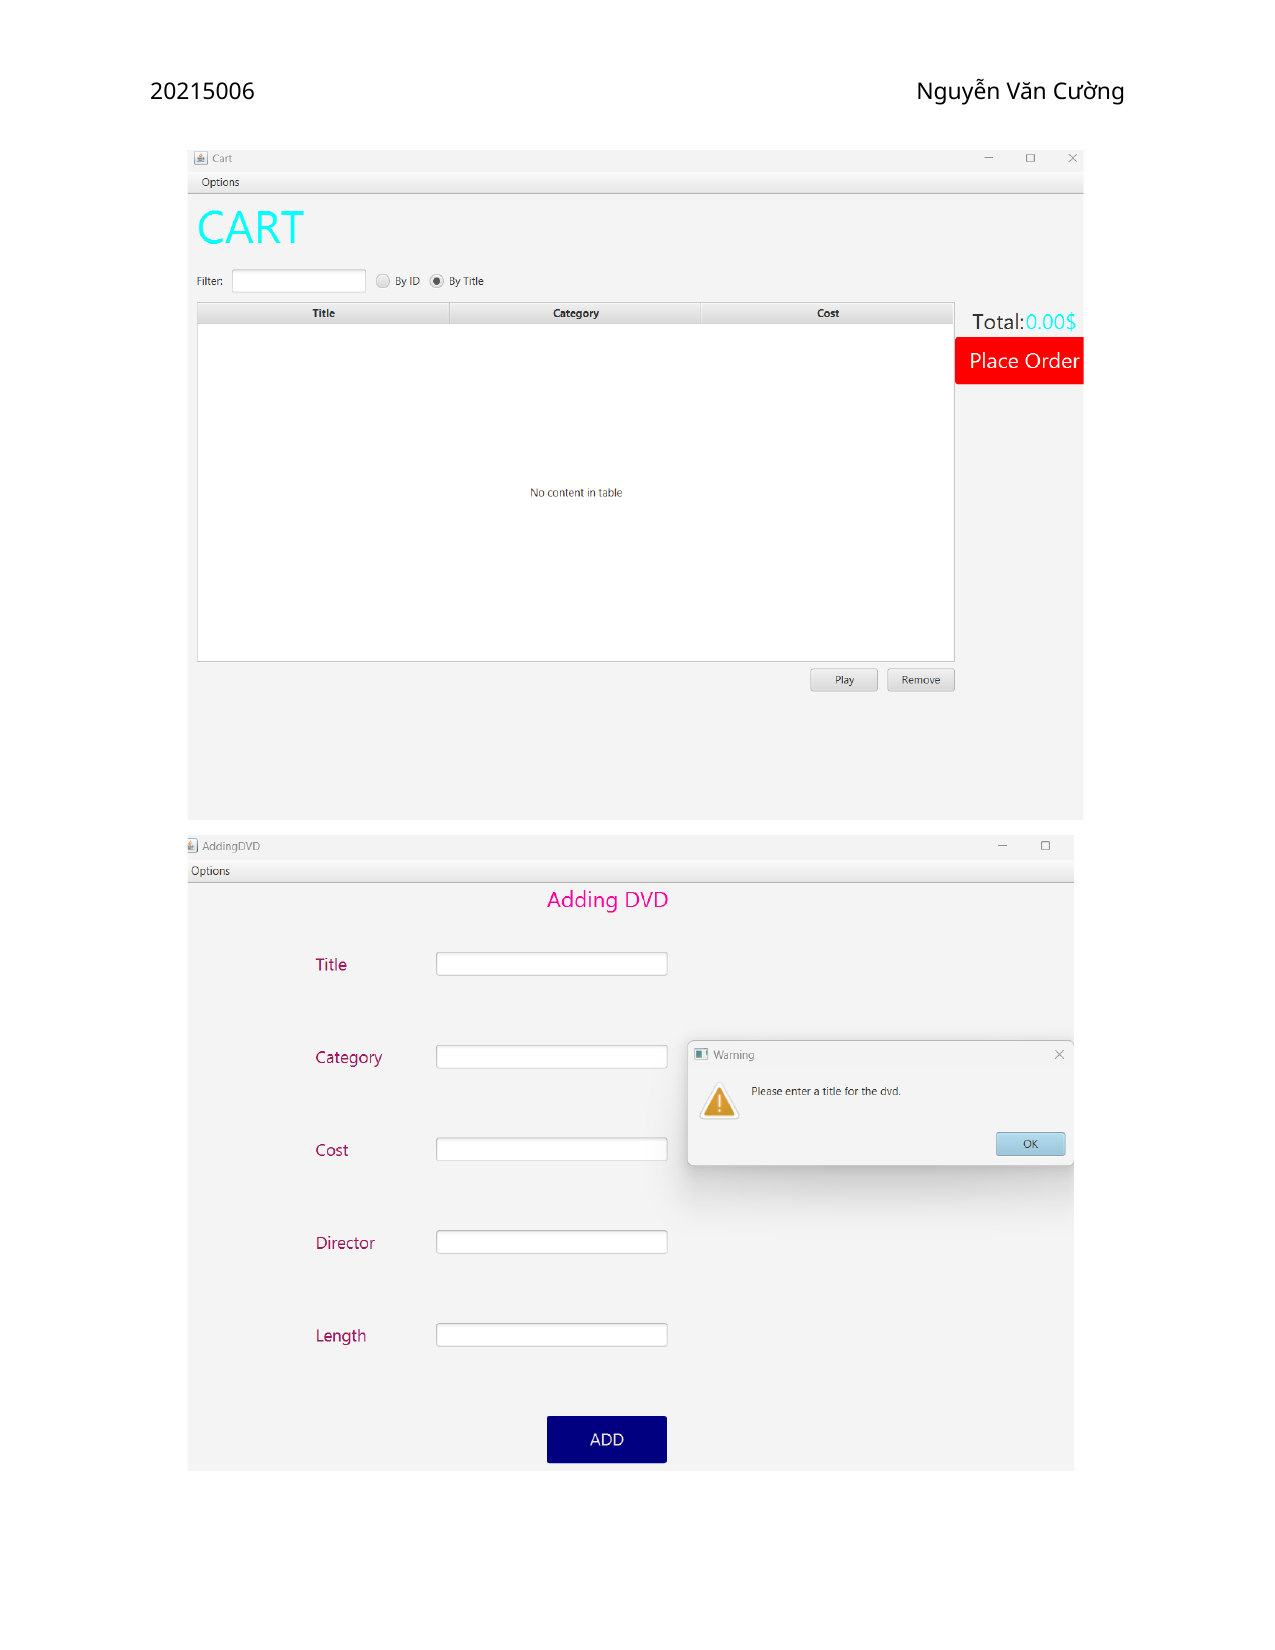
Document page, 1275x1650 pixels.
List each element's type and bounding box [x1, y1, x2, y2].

picture [187, 150, 1084, 820]
picture [187, 835, 1074, 1471]
